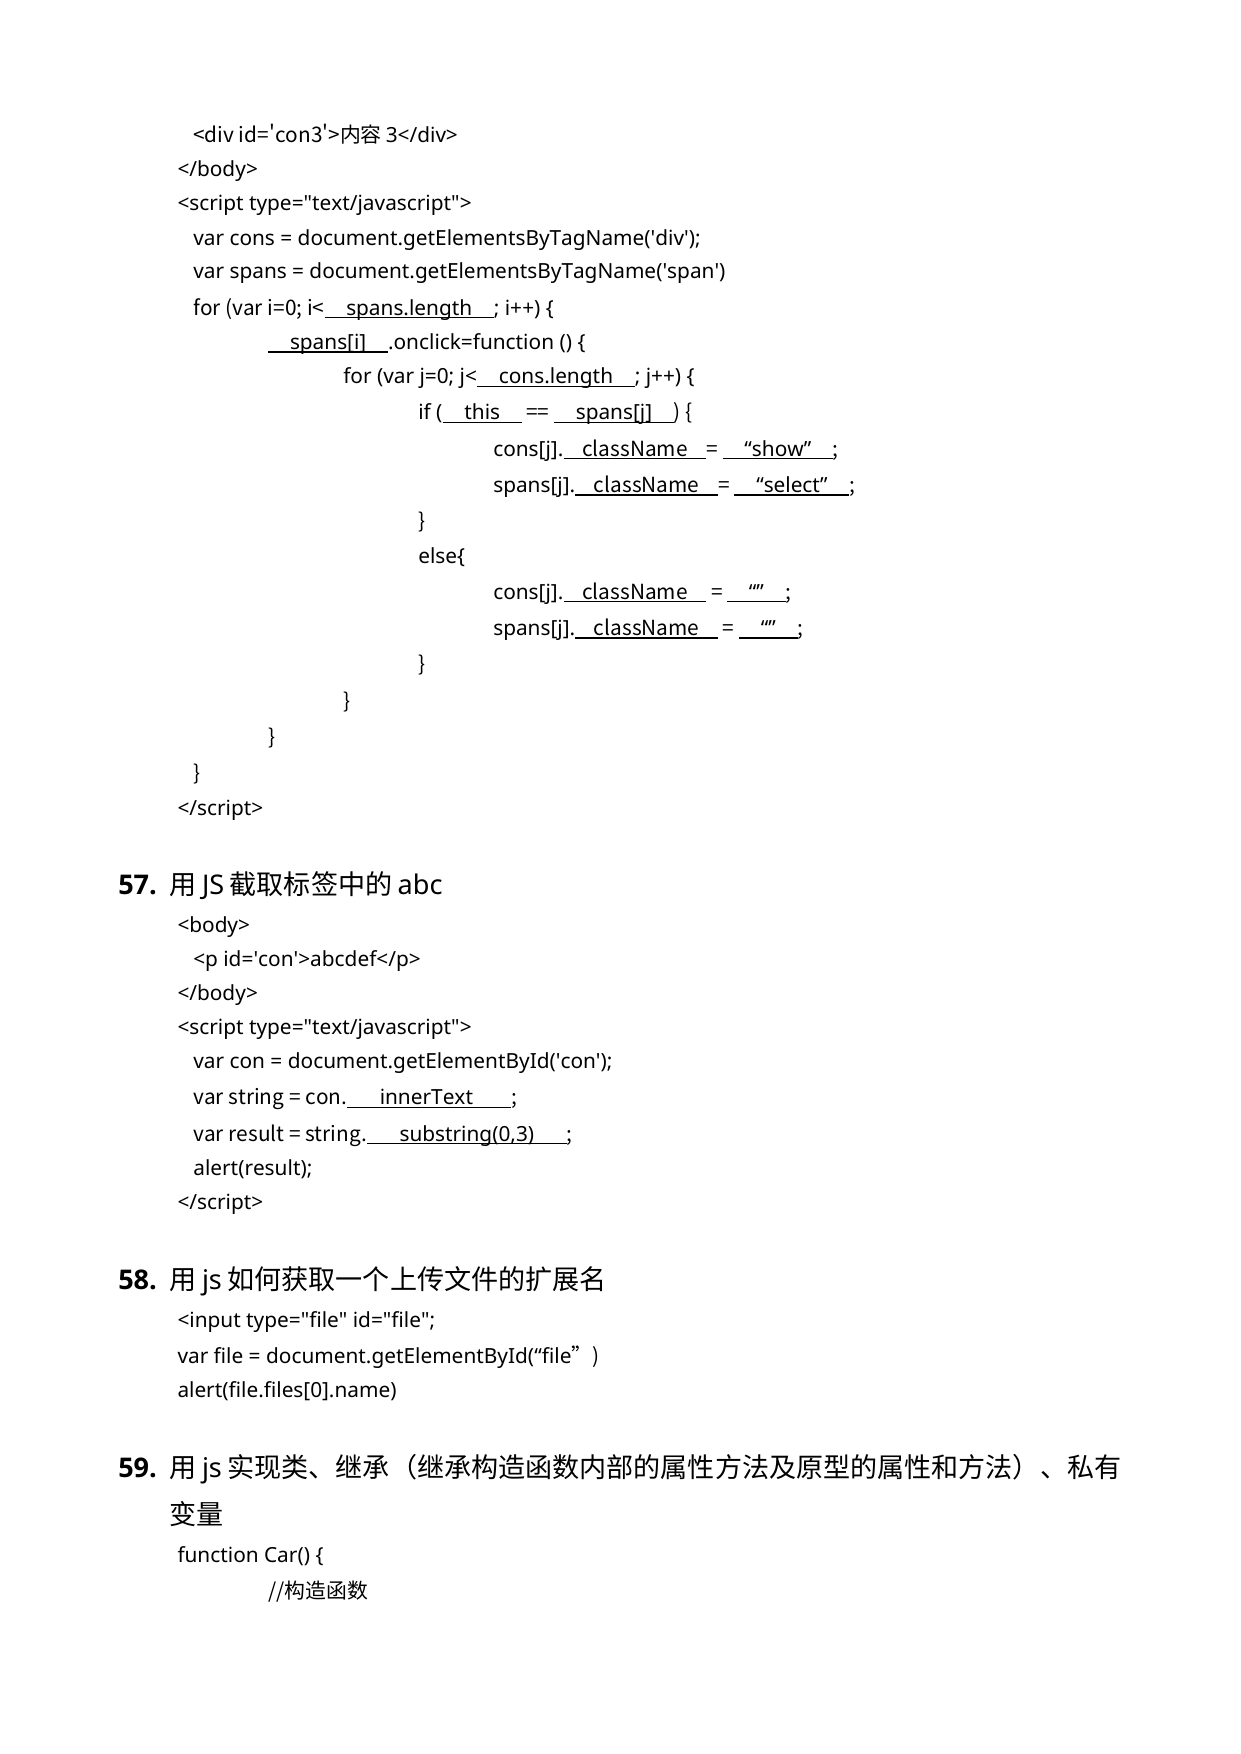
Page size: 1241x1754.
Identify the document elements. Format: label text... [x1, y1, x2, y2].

list 用JS截取标签中的abc [118, 863, 1122, 902]
text cons[j]. className = “show” ; [118, 432, 1122, 462]
text for (var i=0; i< spans.length ; i++) { [118, 291, 1122, 321]
text <div id='con3'>内容3</div> [118, 118, 1122, 148]
text function Car() { [118, 1540, 1122, 1568]
text <body> [118, 910, 1122, 939]
text } [118, 756, 1122, 787]
text } [118, 720, 1122, 750]
text var con = document.getElementById('con'); [118, 1046, 1122, 1075]
text for (var j=0; j< cons.length ; j++) { [118, 362, 1122, 390]
text spans[j]. className = “” ; [118, 611, 1122, 642]
text </script> [118, 793, 1122, 821]
text alert(result); [118, 1153, 1122, 1182]
text var spans = document.getElementsByTagName('span') [118, 257, 1122, 285]
text spans[j]. className = “select” ; [118, 468, 1122, 499]
text </body> [118, 154, 1122, 183]
text <input type="file" id="file"; [118, 1305, 1122, 1333]
text <script type="text/javascript"> [118, 188, 1122, 217]
text else{ [118, 541, 1122, 569]
list 用js如何获取一个上传文件的扩展名 [118, 1258, 1122, 1297]
text } [118, 505, 1122, 535]
text if ( this == spans[j] ) { [118, 396, 1122, 426]
text } [118, 648, 1122, 678]
text alert(file.files[0].name) [118, 1375, 1122, 1404]
text //构造函数 [118, 1574, 1122, 1604]
text var file = document.getElementById(“file”) [118, 1339, 1122, 1369]
text var string = con. innerText ; [118, 1081, 1122, 1111]
list 用js实现类、继承（继承构造函数内部的属性方法及原型的属性和方法）、私有变量 [118, 1446, 1122, 1532]
text spans[i] .onclick=function () { [118, 327, 1122, 356]
text </script> [118, 1187, 1122, 1216]
text <p id='con'>abcdef</p> [118, 944, 1122, 973]
text <script type="text/javascript"> [118, 1012, 1122, 1041]
text var cons = document.getElementsByTagName('div'); [118, 223, 1122, 251]
text </body> [118, 978, 1122, 1007]
text } [118, 684, 1122, 714]
text var result = string. substring(0,3) ; [118, 1117, 1122, 1147]
text cons[j]. className = “” ; [118, 575, 1122, 605]
